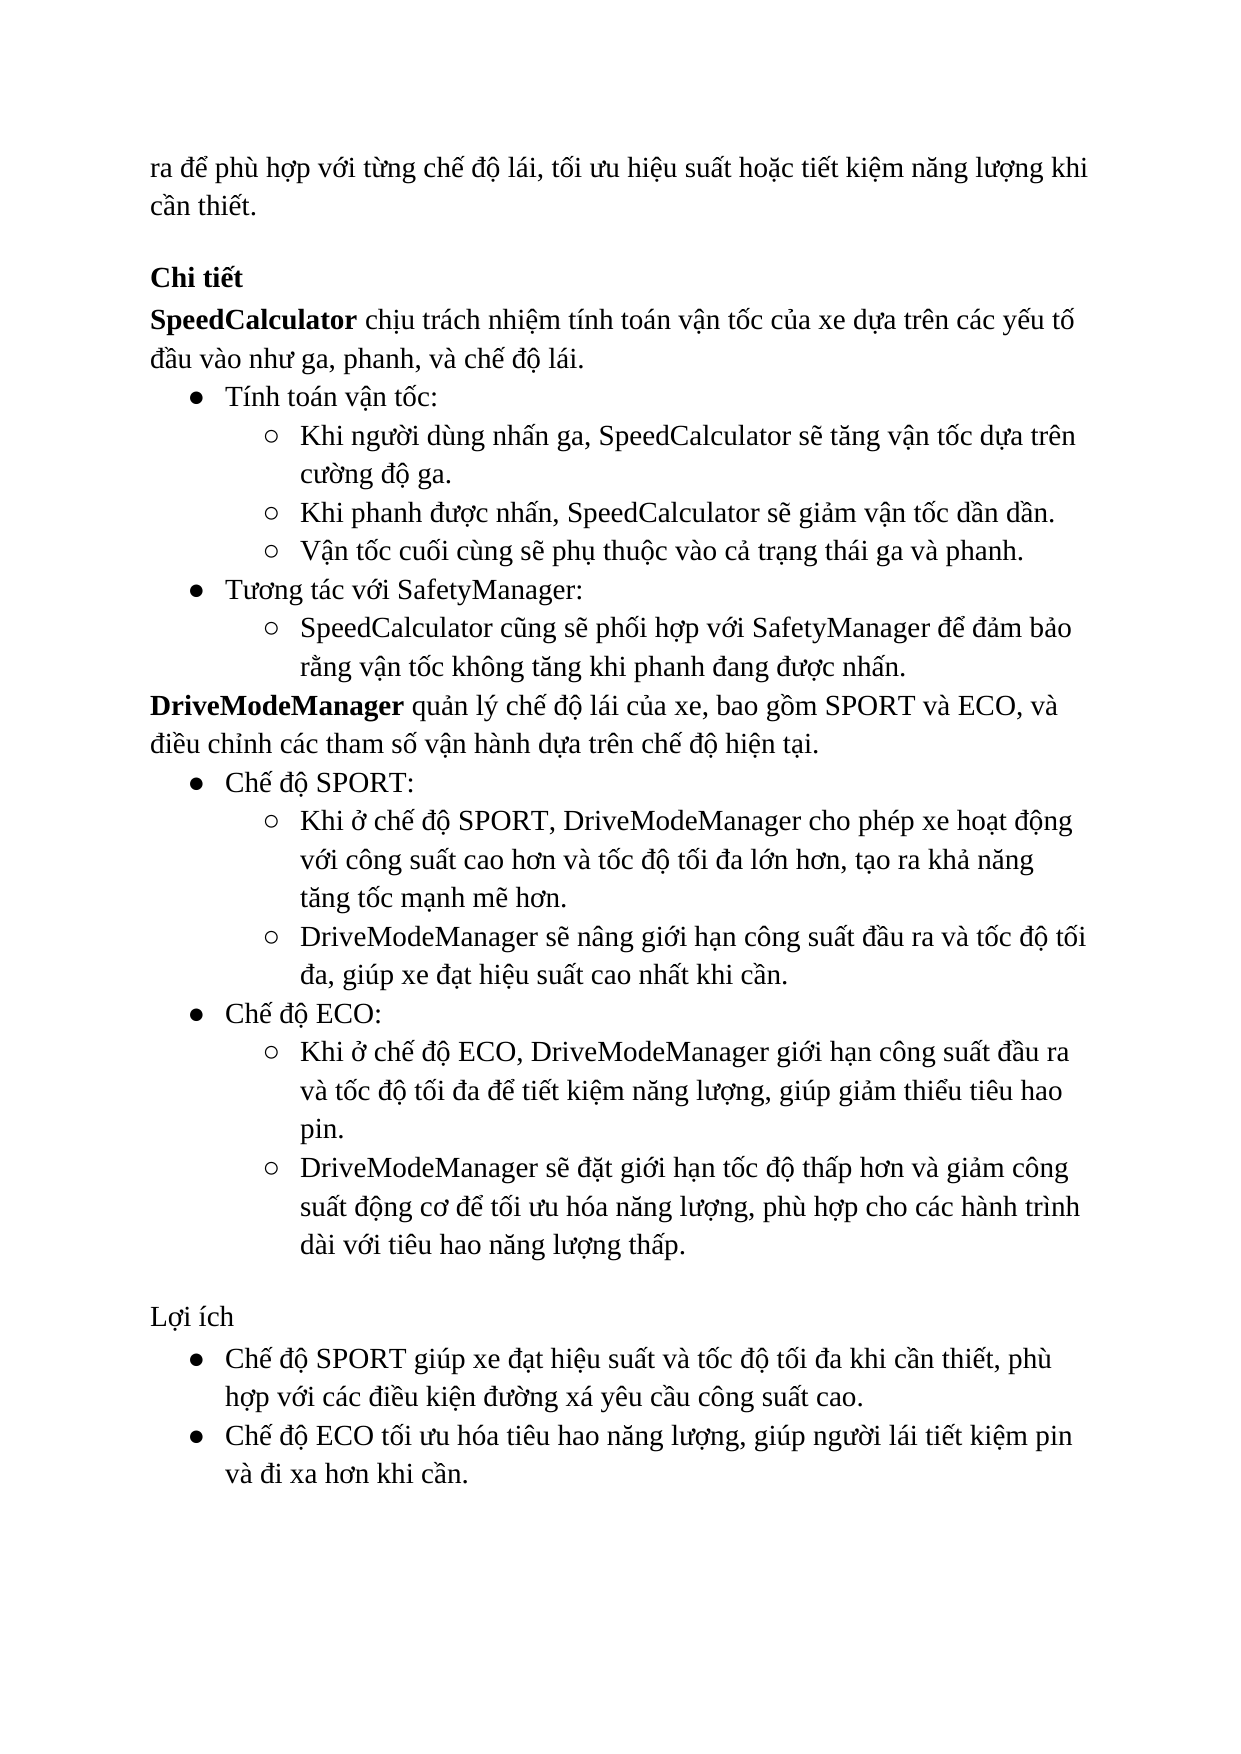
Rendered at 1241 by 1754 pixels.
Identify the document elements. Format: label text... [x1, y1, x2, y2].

list Chế độ SPORT giúp xe đạt hiệu suất và tốc độ tối đa khi cần thiết, phù hợp với các điều kiện đường xá yêu cầu công suất cao. [187, 1341, 1090, 1413]
subtitle Lợi ích [150, 1299, 1090, 1333]
list Chế độ SPORT: [187, 765, 1090, 798]
list Vận tốc cuối cùng sẽ phụ thuộc vào cả trạng thái ga và phanh. [262, 533, 1090, 567]
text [150, 150, 1090, 222]
list DriveModeManager sẽ đặt giới hạn tốc độ thấp hơn và giảm công suất động cơ để tối ưu hóa năng lượng, phù hợp cho các hành trình dài với tiêu hao năng lượng thấp. [262, 1150, 1090, 1261]
list Tương tác với SafetyManager: [187, 572, 1090, 606]
list Chế độ ECO tối ưu hóa tiêu hao năng lượng, giúp người lái tiết kiệm pin và đi xa hơn khi cần. [187, 1418, 1090, 1490]
list Khi phanh được nhấn, SpeedCalculator sẽ giảm vận tốc dần dần. [262, 495, 1090, 528]
list Khi ở chế độ ECO, DriveModeManager giới hạn công suất đầu ra và tốc độ tối đa để tiết kiệm năng lượng, giúp giảm thiểu tiêu hao pin. [262, 1034, 1090, 1145]
text DriveModeManager quản lý chế độ lái của xe, bao gồm SPORT và ECO, và điều chỉnh các tham số vận hành dựa trên chế độ hiện tại. [150, 688, 1090, 760]
list Tính toán vận tốc: [187, 379, 1090, 413]
list Chế độ ECO: [187, 996, 1090, 1029]
list Khi người dùng nhấn ga, SpeedCalculator sẽ tăng vận tốc dựa trên cường độ ga. [262, 418, 1090, 490]
list SpeedCalculator cũng sẽ phối hợp với SafetyManager để đảm bảo rằng vận tốc không tăng khi phanh đang được nhấn. [262, 611, 1090, 683]
list DriveModeManager sẽ nâng giới hạn công suất đầu ra và tốc độ tối đa, giúp xe đạt hiệu suất cao nhất khi cần. [262, 919, 1090, 991]
list Khi ở chế độ SPORT, DriveModeManager cho phép xe hoạt động với công suất cao hơn và tốc độ tối đa lớn hơn, tạo ra khả năng tăng tốc mạnh mẽ hơn. [262, 803, 1090, 914]
text SpeedCalculator chịu trách nhiệm tính toán vận tốc của xe dựa trên các yếu tố đầu vào như ga, phanh, và chế độ lái. [150, 302, 1090, 374]
subtitle Chi tiết [150, 260, 1090, 294]
